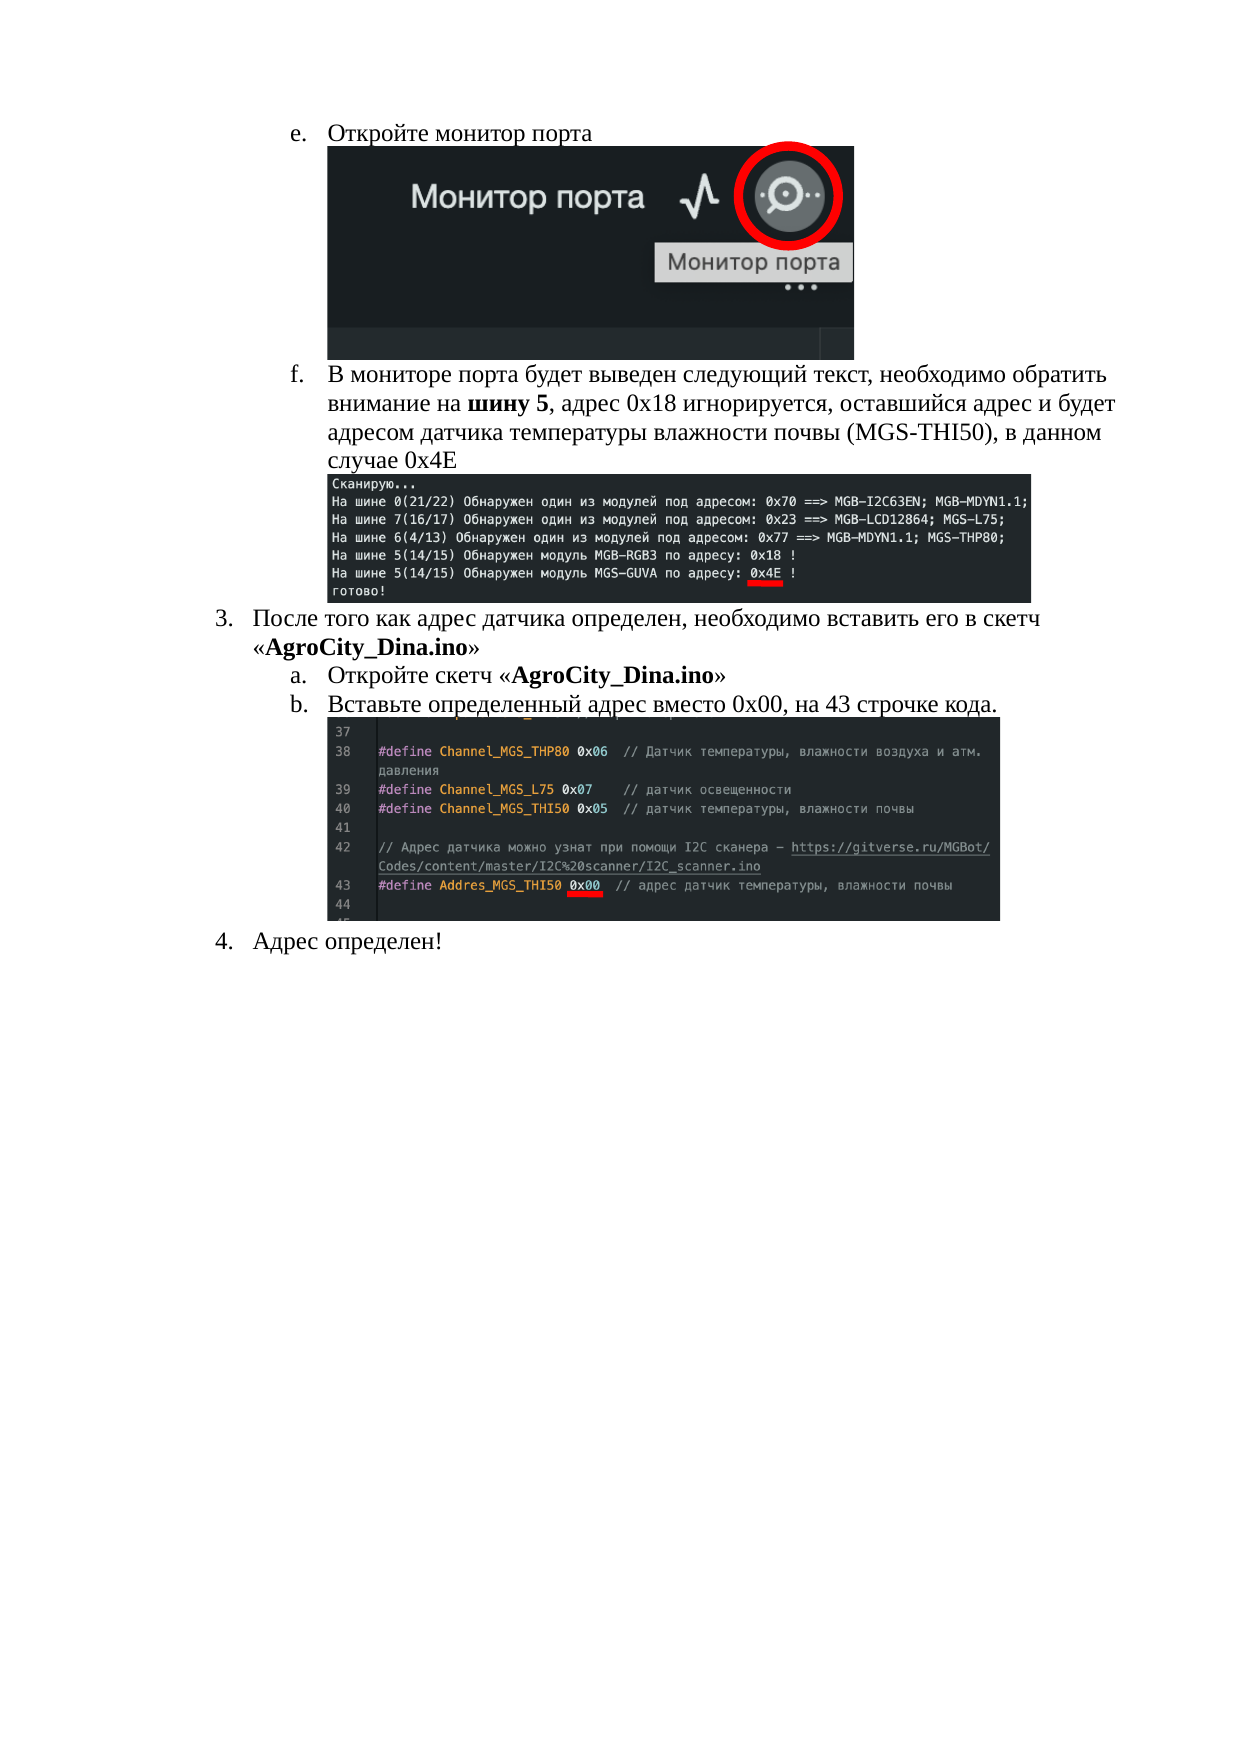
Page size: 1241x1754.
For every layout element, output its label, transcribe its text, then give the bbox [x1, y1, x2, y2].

picture [327, 717, 1001, 921]
picture [744, 151, 833, 241]
list Адрес определен! [215, 926, 1152, 954]
list После того как адрес датчика определен, необходимо вставить его в скетч «AgroCity_Dina.ino» [215, 603, 1152, 660]
list Откройте скетч «AgroCity_Dina.ino» [290, 660, 1152, 689]
picture [327, 474, 1032, 603]
picture [327, 146, 855, 360]
